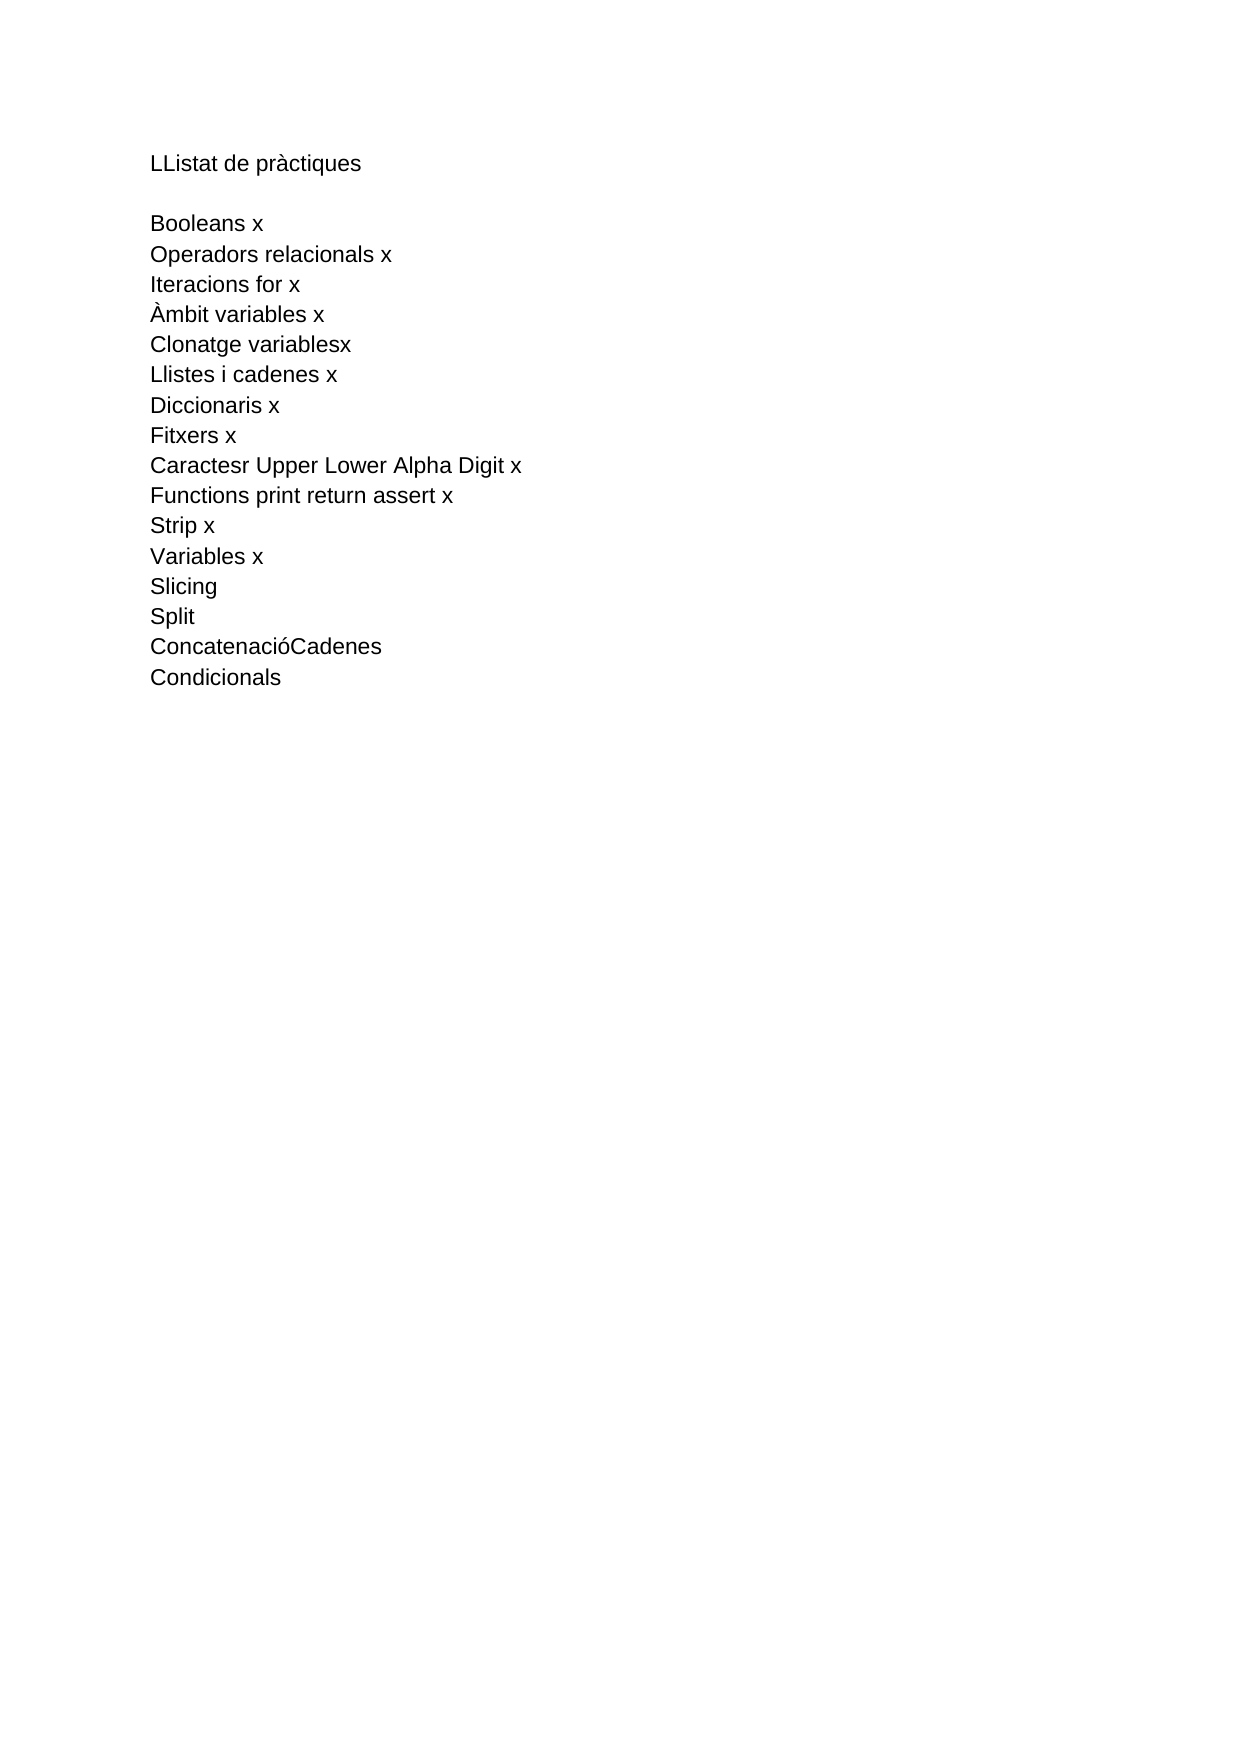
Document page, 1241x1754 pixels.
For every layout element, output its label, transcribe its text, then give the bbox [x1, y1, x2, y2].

text Llistes i cadenes x [150, 361, 1090, 388]
text Caractesr Upper Lower Alpha Digit x [150, 452, 1090, 478]
text Fitxers x [150, 422, 1090, 448]
text Functions print return assert x [150, 482, 1090, 509]
text Iteracions for x [150, 271, 1090, 297]
text Àmbit variables x [150, 301, 1090, 327]
text Booleans x [150, 210, 1090, 237]
text Variables x [150, 543, 1090, 569]
text Clonatge variablesx [150, 331, 1090, 358]
text Diccionaris x [150, 392, 1090, 418]
text Slicing [150, 573, 1090, 599]
text LListat de pràctiques [150, 150, 1090, 176]
text ConcatenacióCadenes [150, 633, 1090, 660]
text Split [150, 603, 1090, 629]
text Condicionals [150, 663, 1090, 690]
text Operadors relacionals x [150, 241, 1090, 267]
text Strip x [150, 512, 1090, 539]
